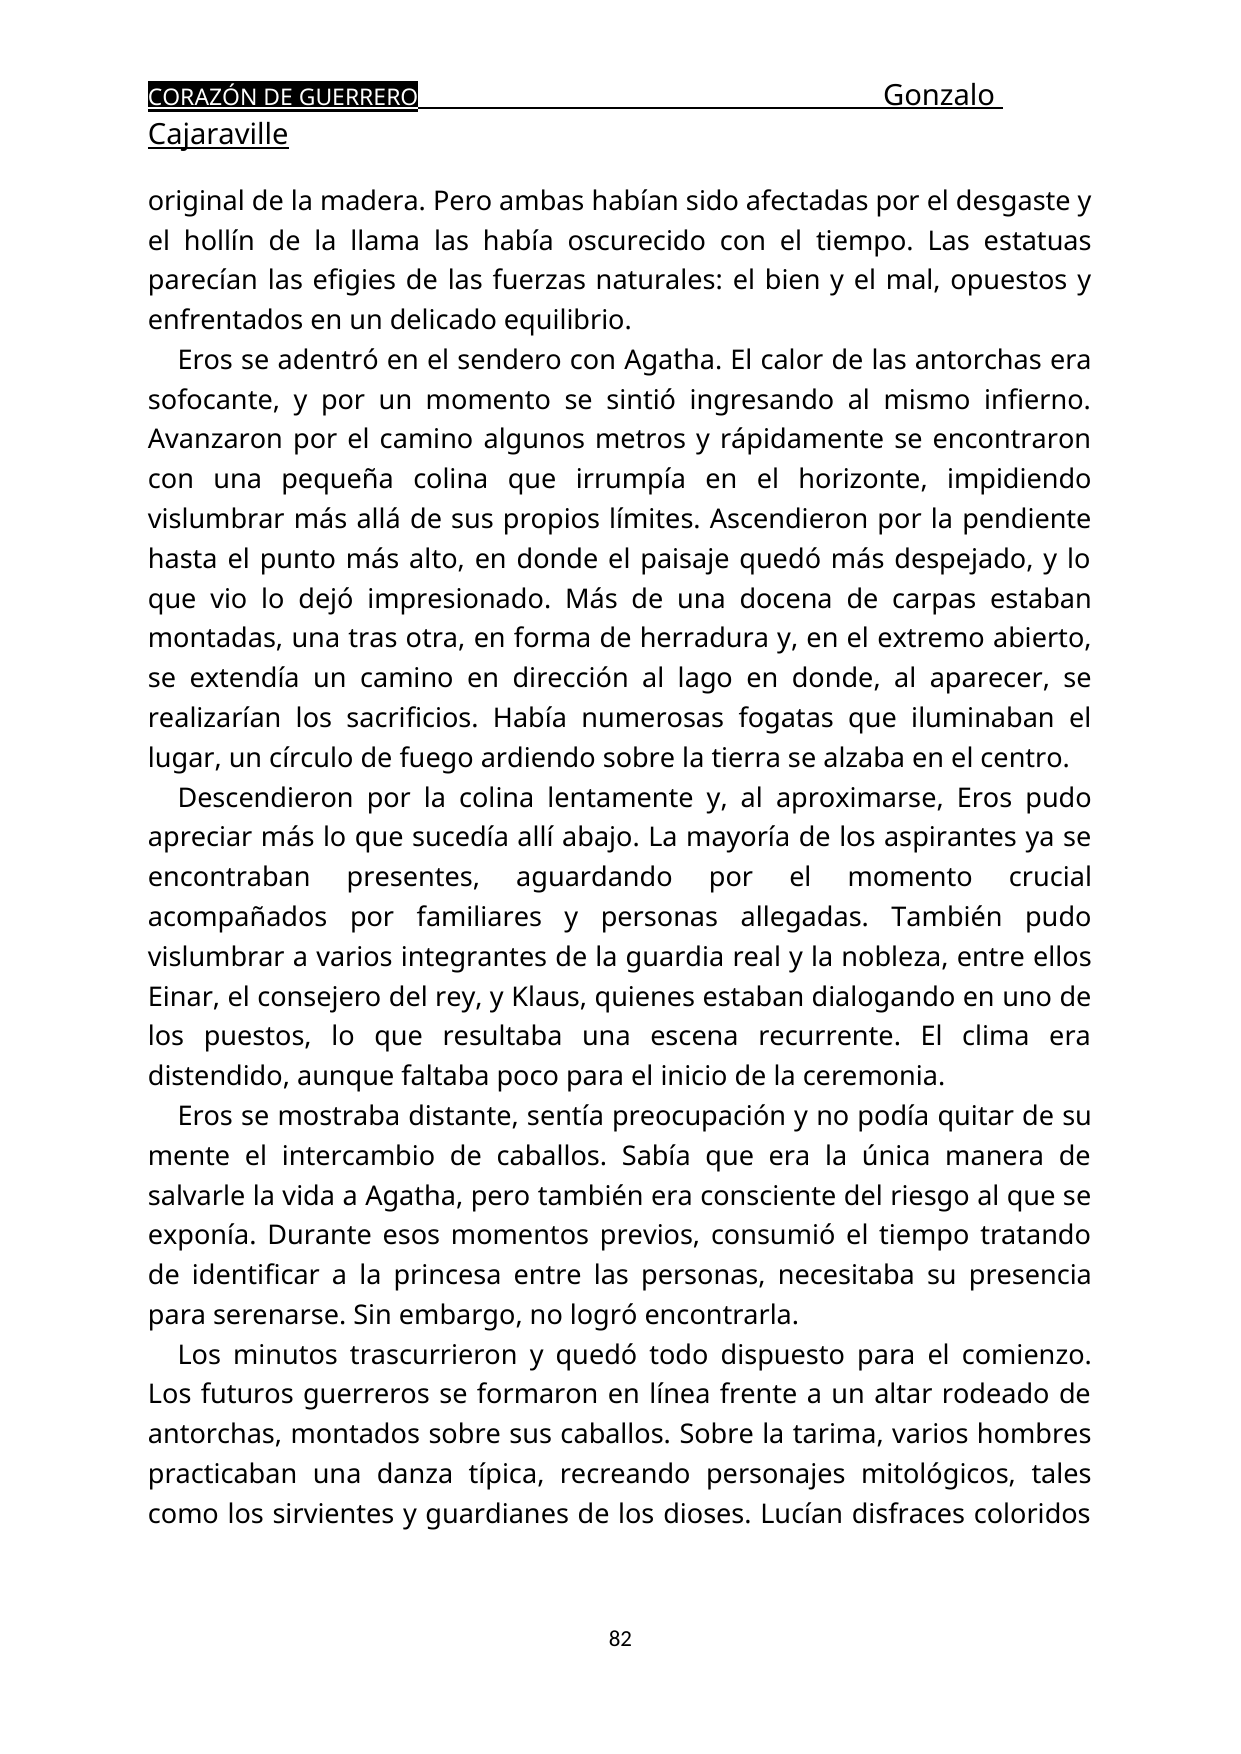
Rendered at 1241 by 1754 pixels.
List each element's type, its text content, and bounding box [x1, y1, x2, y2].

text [148, 1335, 1092, 1531]
text Descendieron por la colina lentamente y, al aproximarse, Eros pudo apreciar más lo que sucedía allí abajo. La mayoría de los aspirantes ya se encontraban presentes, aguardando por el momento crucial acompañados por familiares y personas allegadas. También pudo vislumbrar a varios integrantes de la guardia real y la nobleza, entre ellos Einar, el consejero del rey, y Klaus, quienes estaban dialogando en uno de los puestos, lo que resultaba una escena recurrente. El clima era distendido, aunque faltaba poco para el inicio de la ceremonia. [148, 778, 1092, 1093]
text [148, 181, 1092, 337]
text Eros se adentró en el sendero con Agatha. El calor de las antorchas era sofocante, y por un momento se sintió ingresando al mismo infierno. Avanzaron por el camino algunos metros y rápidamente se encontraron con una pequeña colina que irrumpía en el horizonte, impidiendo vislumbrar más allá de sus propios límites. Ascendieron por la pendiente hasta el punto más alto, en donde el paisaje quedó más despejado, y lo que vio lo dejó impresionado. Más de una docena de carpas estaban montadas, una tras otra, en forma de herradura y, en el extremo abierto, se extendía un camino en dirección al lago en donde, al aparecer, se realizarían los sacrificios. Había numerosas fogatas que iluminaban el lugar, un círculo de fuego ardiendo sobre la tierra se alzaba en el centro. [148, 340, 1092, 775]
text Eros se mostraba distante, sentía preocupación y no podía quitar de su mente el intercambio de caballos. Sabía que era la única manera de salvarle la vida a Agatha, pero también era consciente del riesgo al que se exponía. Durante esos momentos previos, consumió el tiempo tratando de identificar a la princesa entre las personas, necesitaba su presencia para serenarse. Sin embargo, no logró encontrarla. [148, 1096, 1092, 1332]
